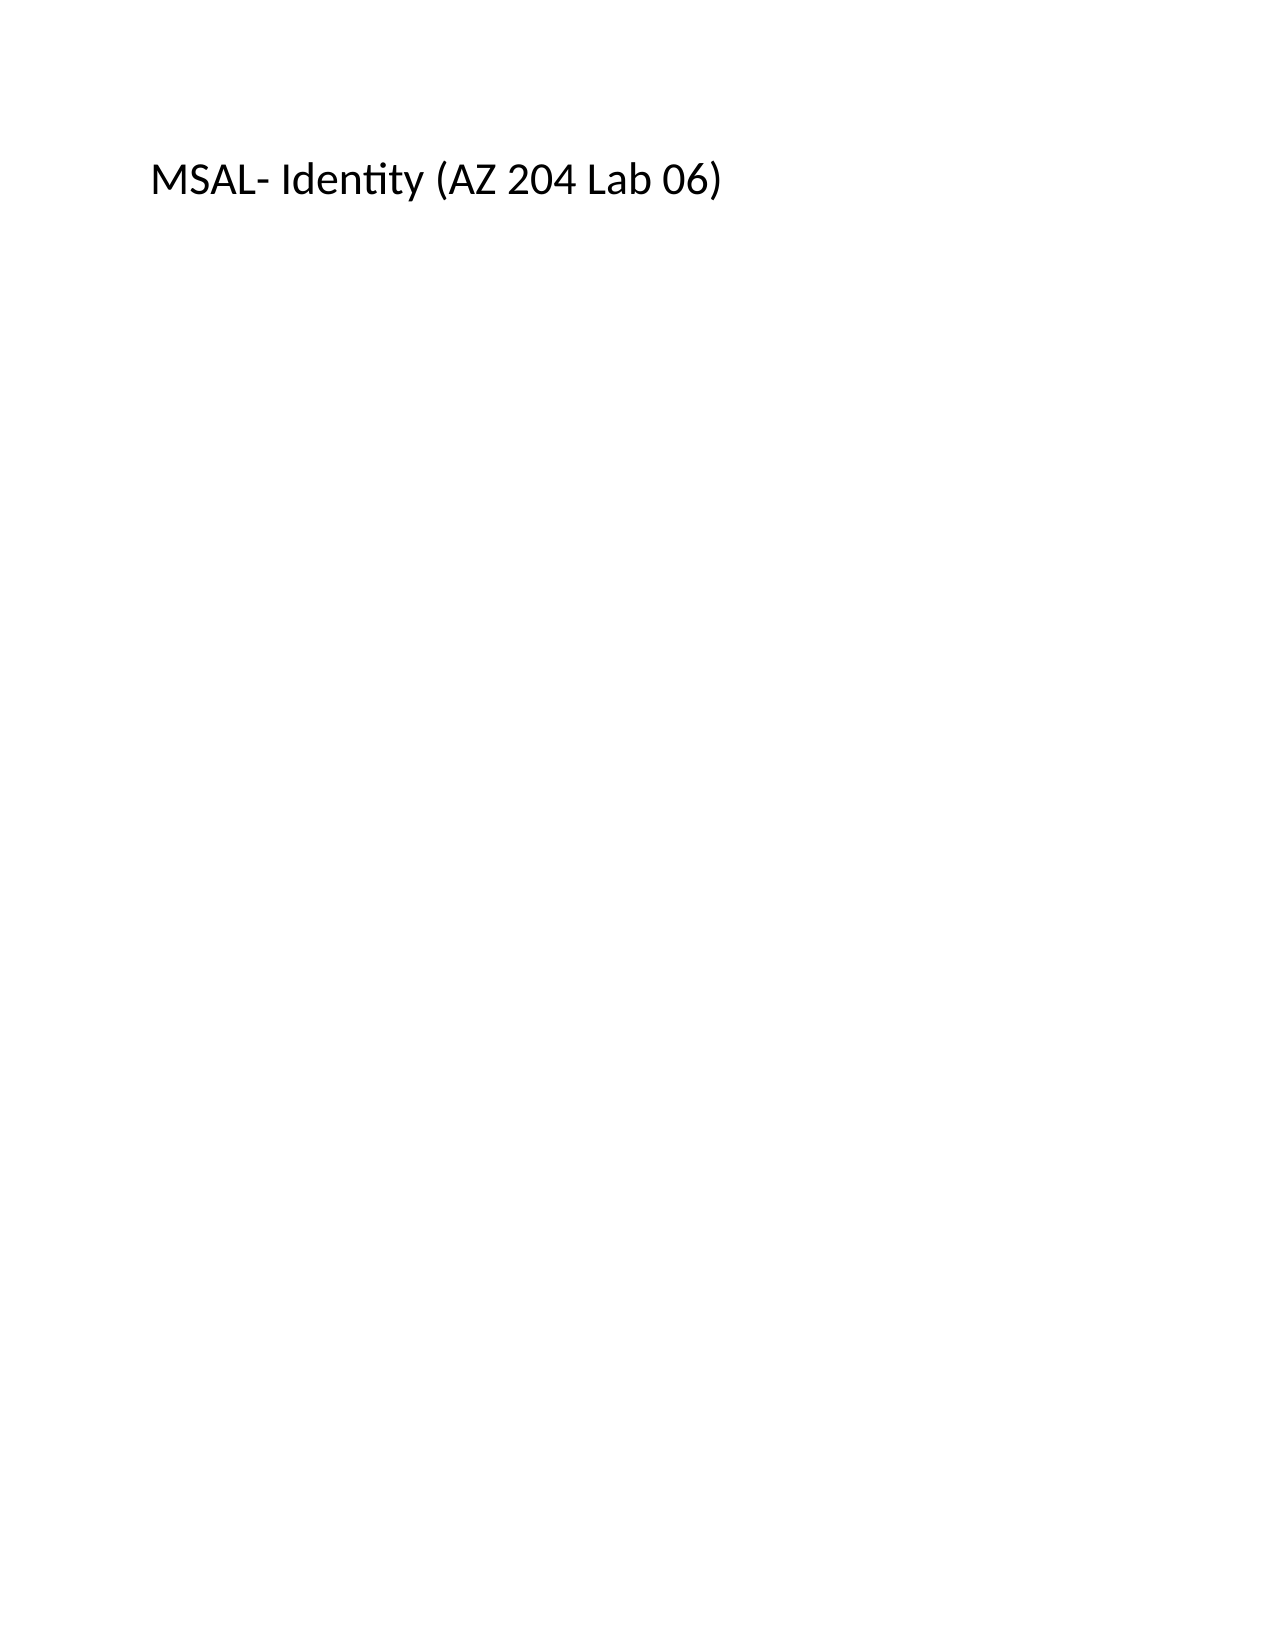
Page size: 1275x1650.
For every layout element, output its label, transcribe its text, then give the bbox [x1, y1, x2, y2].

text MSAL- Identity (AZ 204 Lab 06) [150, 150, 1125, 206]
